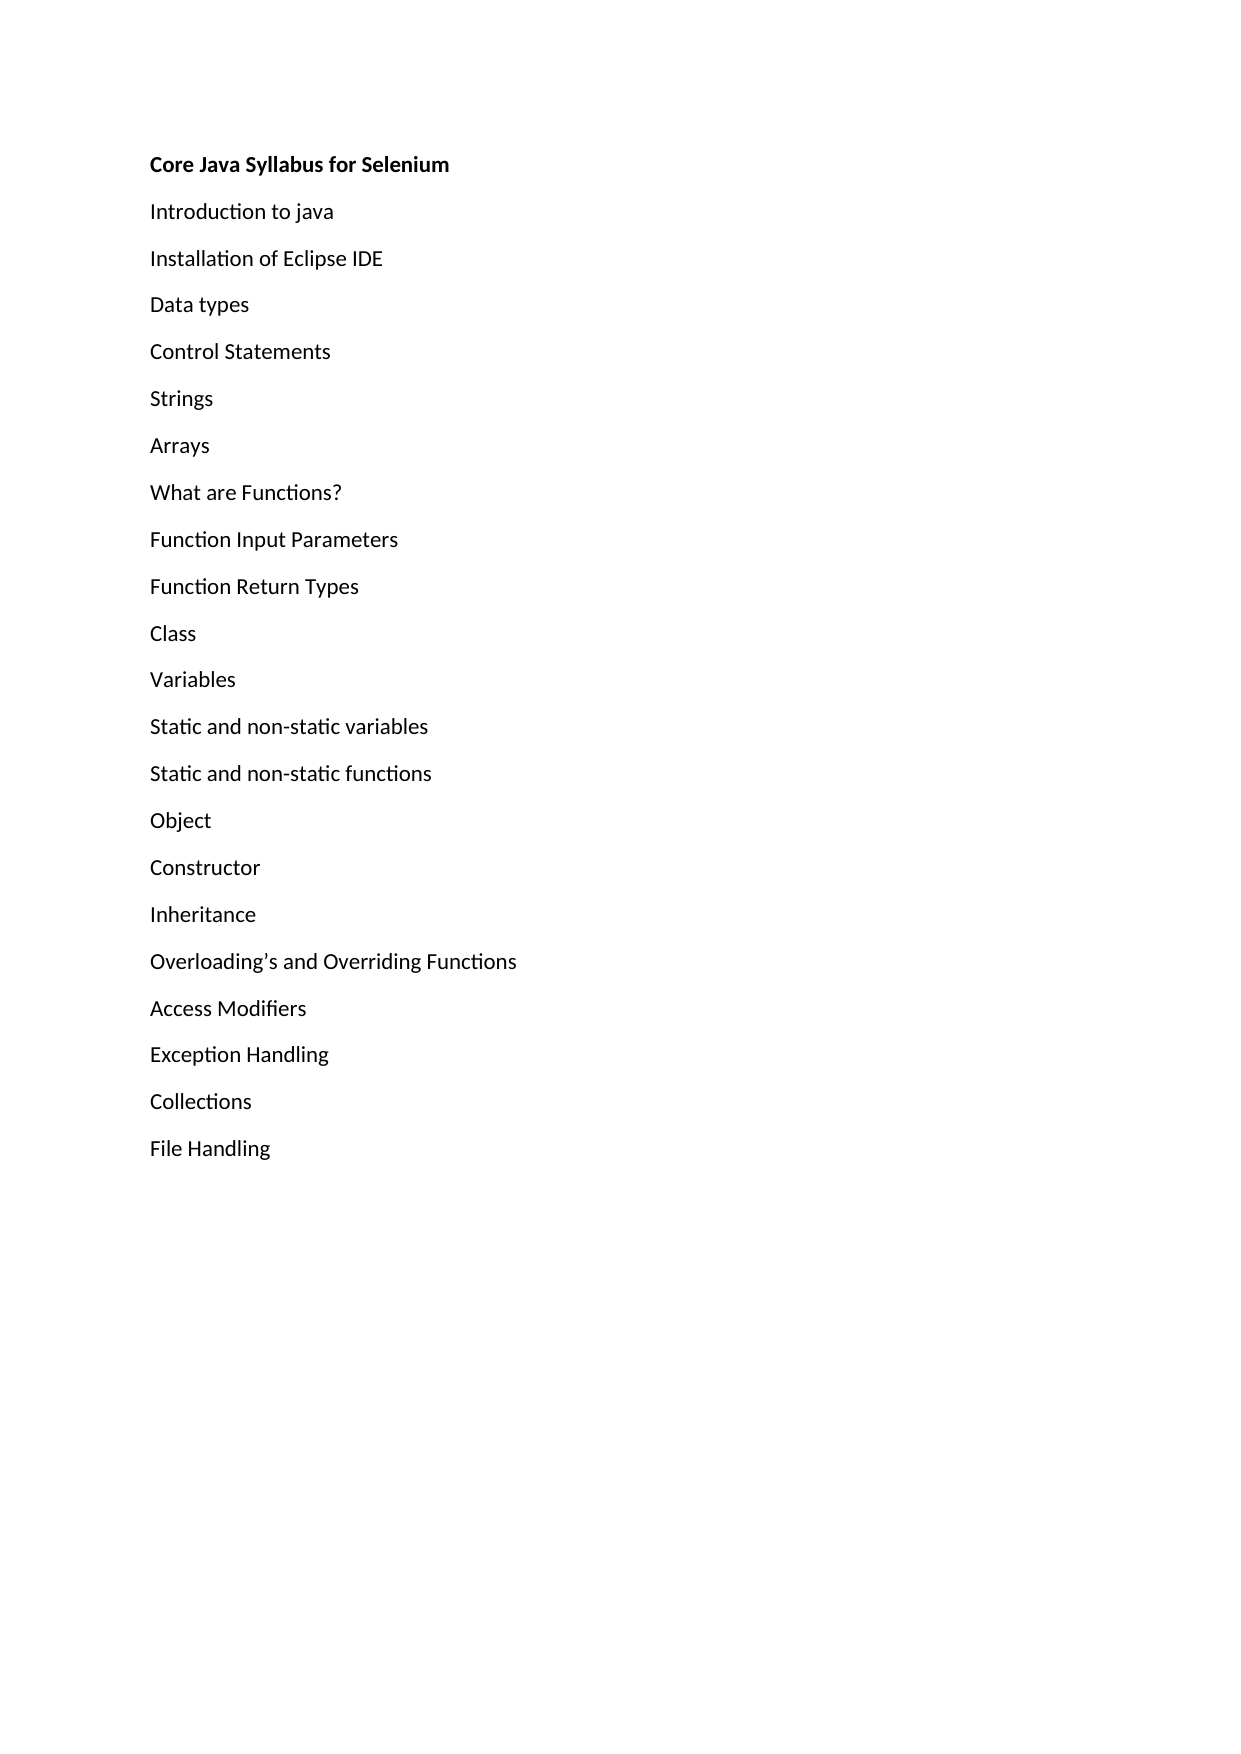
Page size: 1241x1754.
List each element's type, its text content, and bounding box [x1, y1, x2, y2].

text Access Modifiers [150, 994, 1090, 1022]
text Strings [150, 384, 1090, 412]
text Core Java Syllabus for Selenium [150, 150, 1090, 178]
text Function Input Parameters [150, 525, 1090, 553]
text Control Statements [150, 337, 1090, 366]
text Collections [150, 1087, 1090, 1116]
text Installation of Eclipse IDE [150, 244, 1090, 272]
text Data types [150, 291, 1090, 319]
text Overloading’s and Overriding Functions [150, 947, 1090, 975]
text Object [150, 806, 1090, 834]
text Class [150, 619, 1090, 647]
text File Handling [150, 1134, 1090, 1162]
text Static and non-static variables [150, 712, 1090, 741]
text Inheritance [150, 900, 1090, 928]
text Arrays [150, 431, 1090, 459]
text Static and non-static functions [150, 759, 1090, 787]
text Variables [150, 666, 1090, 694]
text What are Functions? [150, 478, 1090, 506]
text Exception Handling [150, 1041, 1090, 1069]
text Function Return Types [150, 572, 1090, 600]
text Introduction to java [150, 197, 1090, 225]
text Constructor [150, 853, 1090, 881]
